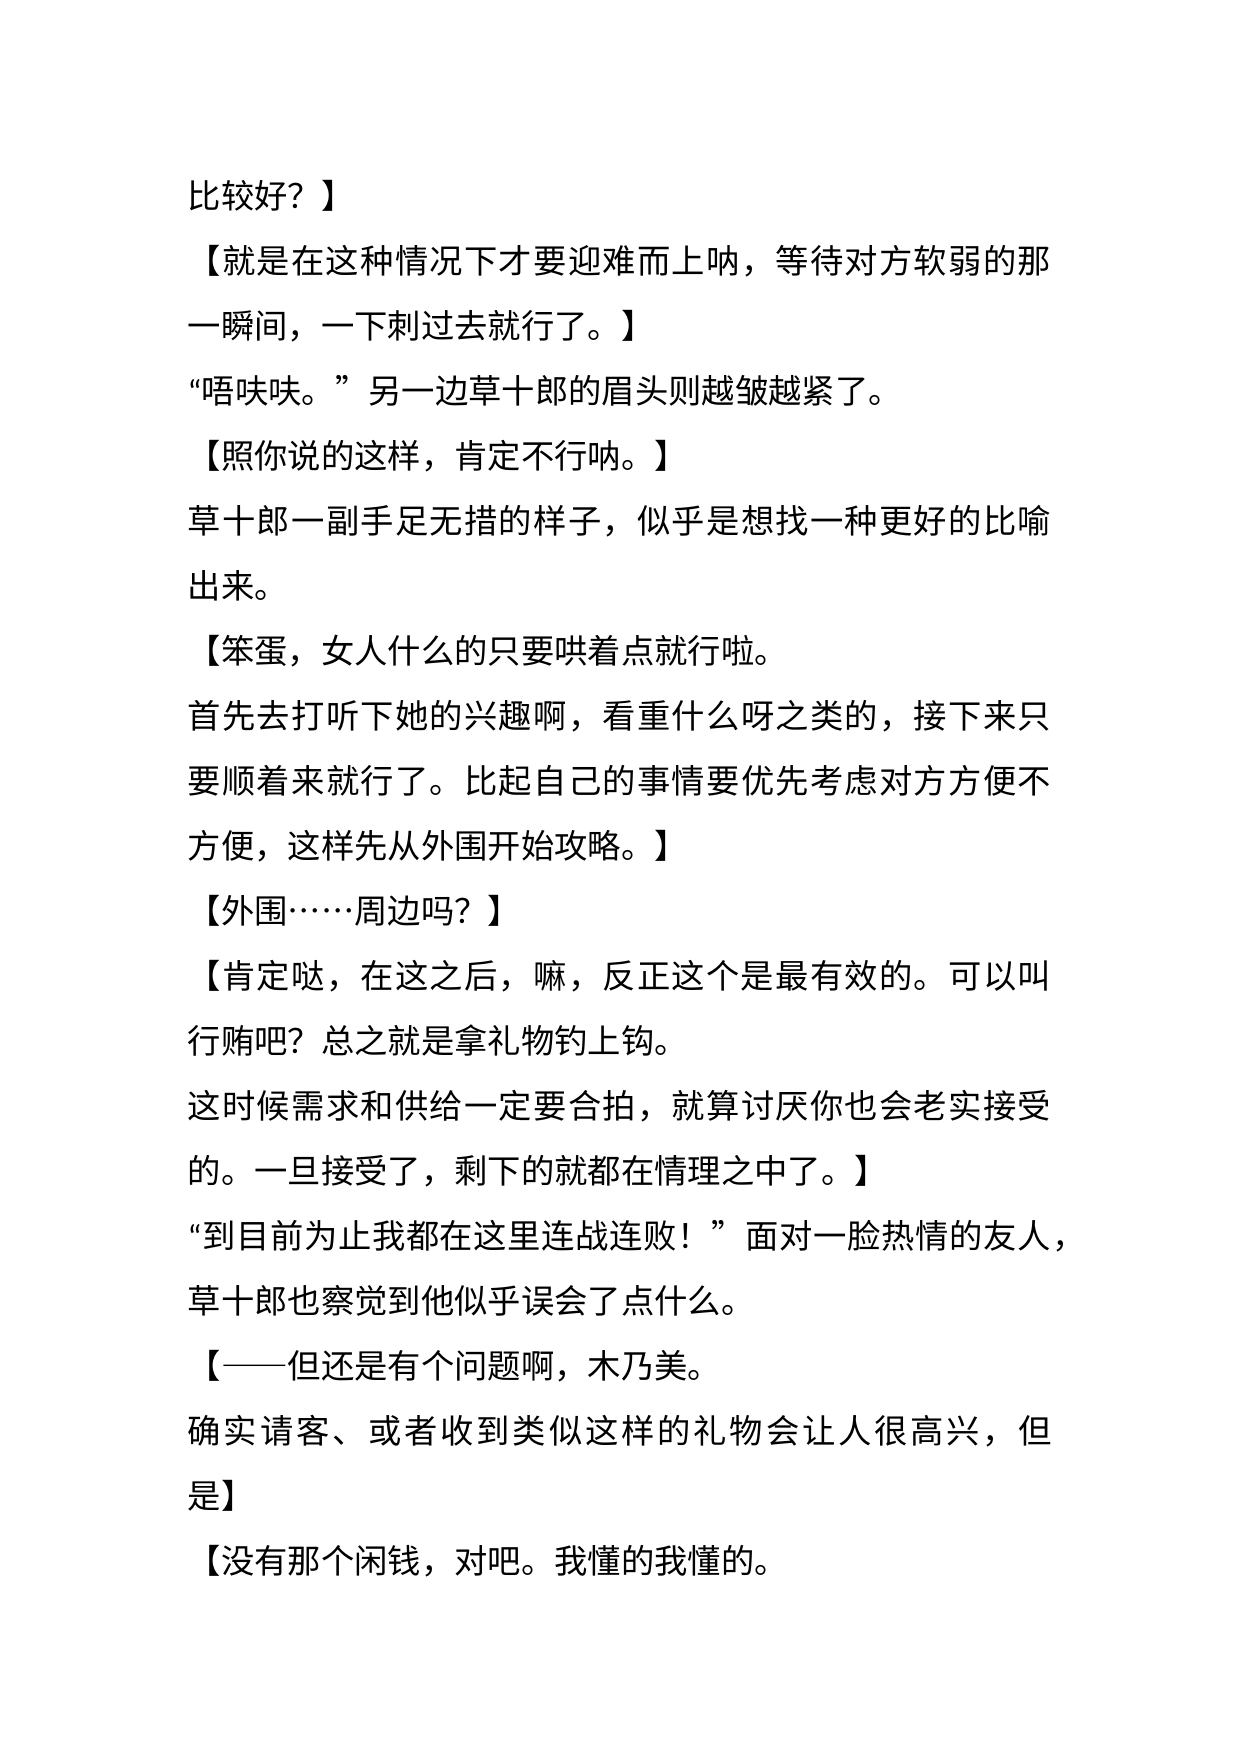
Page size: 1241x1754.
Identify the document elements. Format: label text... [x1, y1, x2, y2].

text 【笨蛋，女人什么的只要哄着点就行啦。 [187, 617, 1053, 682]
text “唔呋呋。”另一边草十郎的眉头则越皱越紧了。 [187, 357, 1053, 422]
text 【肯定哒，在这之后，嘛，反正这个是最有效的。可以叫行贿吧？总之就是拿礼物钓上钩。 [187, 942, 1053, 1072]
text 确实请客、或者收到类似这样的礼物会让人很高兴，但是】 [187, 1397, 1053, 1527]
text 草十郎一副手足无措的样子，似乎是想找一种更好的比喻出来。 [187, 487, 1053, 617]
text 【外围……周边吗？】 [187, 877, 1053, 942]
text 【就是在这种情况下才要迎难而上呐，等待对方软弱的那一瞬间，一下刺过去就行了。】 [187, 227, 1053, 357]
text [187, 162, 1053, 227]
text 首先去打听下她的兴趣啊，看重什么呀之类的，接下来只要顺着来就行了。比起自己的事情要优先考虑对方方便不方便，这样先从外围开始攻略。】 [187, 682, 1053, 877]
text “到目前为止我都在这里连战连败！”面对一脸热情的友人，草十郎也察觉到他似乎误会了点什么。 [187, 1202, 1053, 1332]
text 【没有那个闲钱，对吧。我懂的我懂的。 [187, 1527, 1053, 1592]
text 【——但还是有个问题啊，木乃美。 [187, 1332, 1053, 1397]
text 这时候需求和供给一定要合拍，就算讨厌你也会老实接受的。一旦接受了，剩下的就都在情理之中了。】 [187, 1072, 1053, 1202]
text 【照你说的这样，肯定不行呐。】 [187, 422, 1053, 487]
